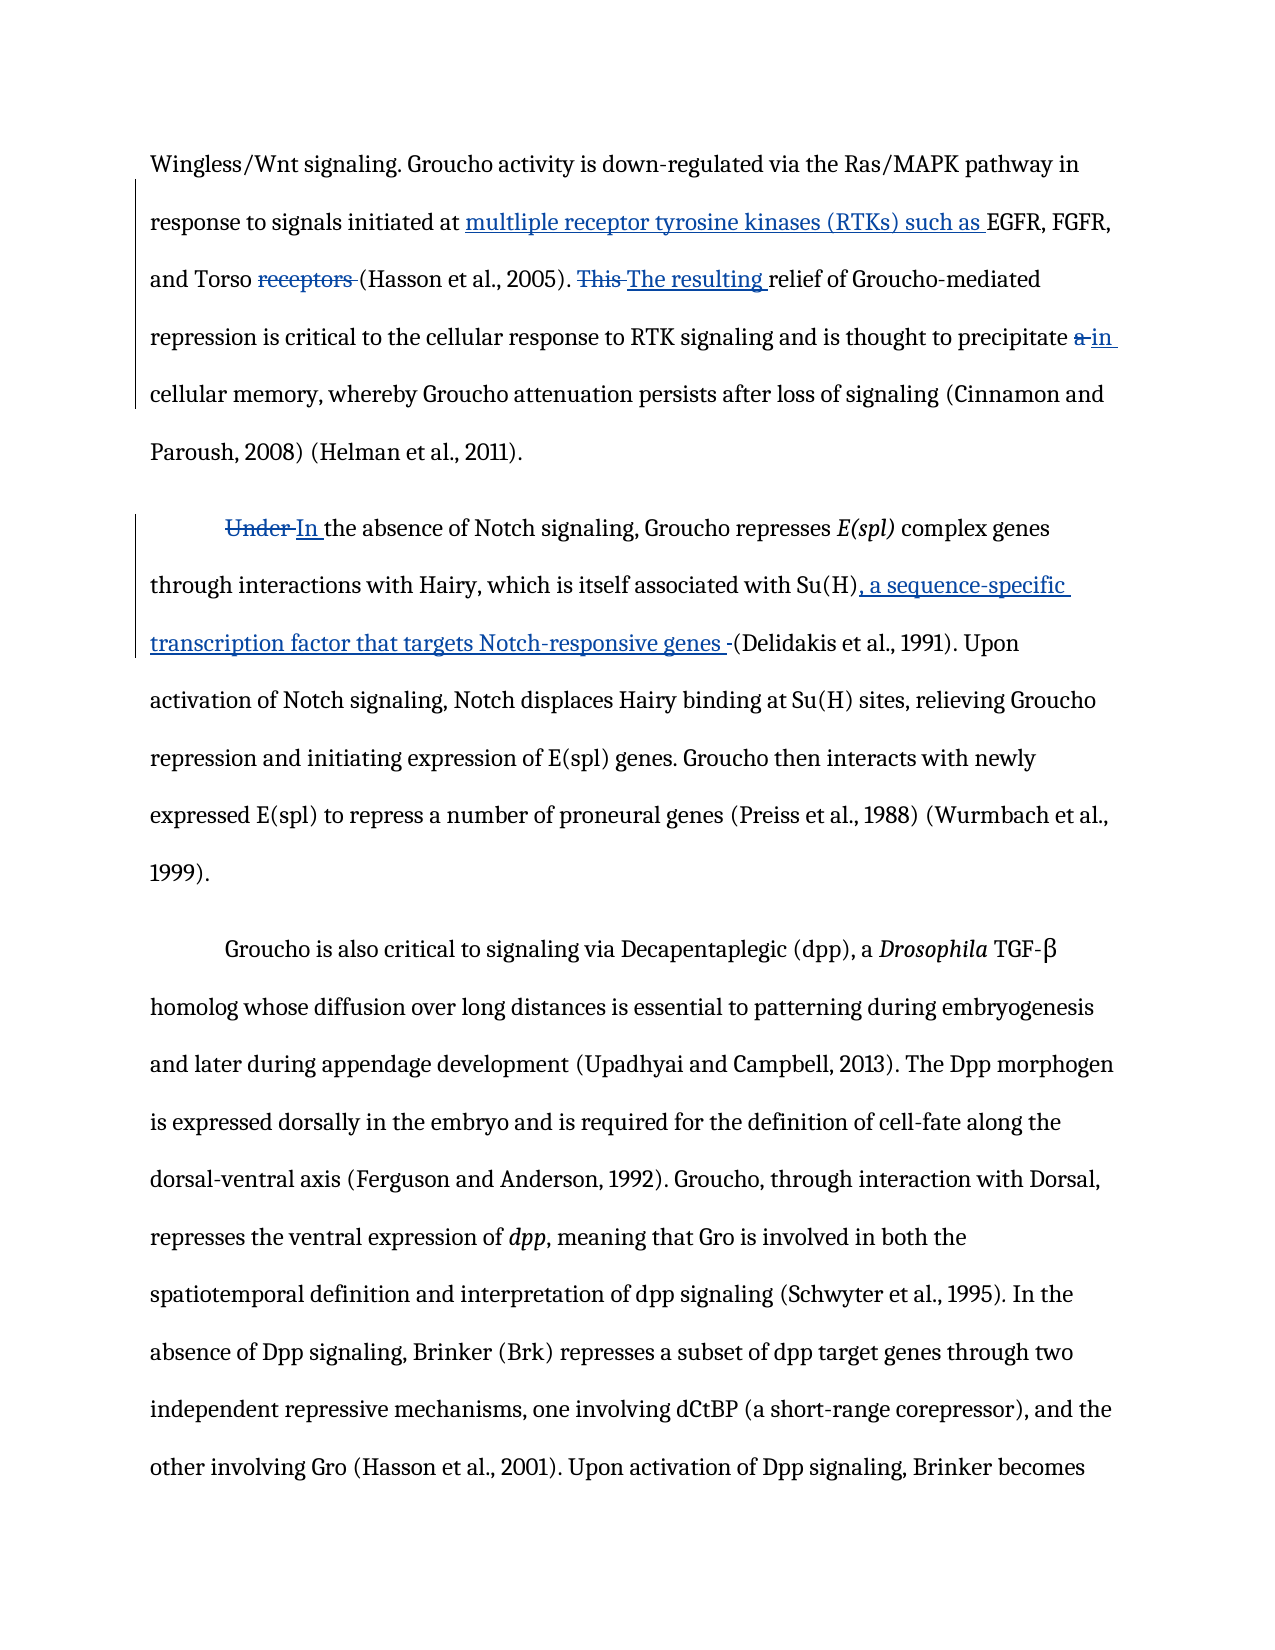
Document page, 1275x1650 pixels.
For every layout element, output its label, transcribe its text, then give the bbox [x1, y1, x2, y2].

text the absence of Notch signaling, Groucho represses E(spl) complex genes through interactions with Hairy, which is itself associated with Su(H)(Delidakis et al., 1991). Upon activation of Notch signaling, Notch displaces Hairy binding at Su(H) sites, relieving Groucho repression and initiating expression of E(spl) genes. Groucho then interacts with newly expressed E(spl) to repress a number of proneural genes (Preiss et al., 1988) (Wurmbach et al., 1999). [150, 514, 1125, 887]
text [150, 935, 1125, 1481]
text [150, 150, 1125, 466]
